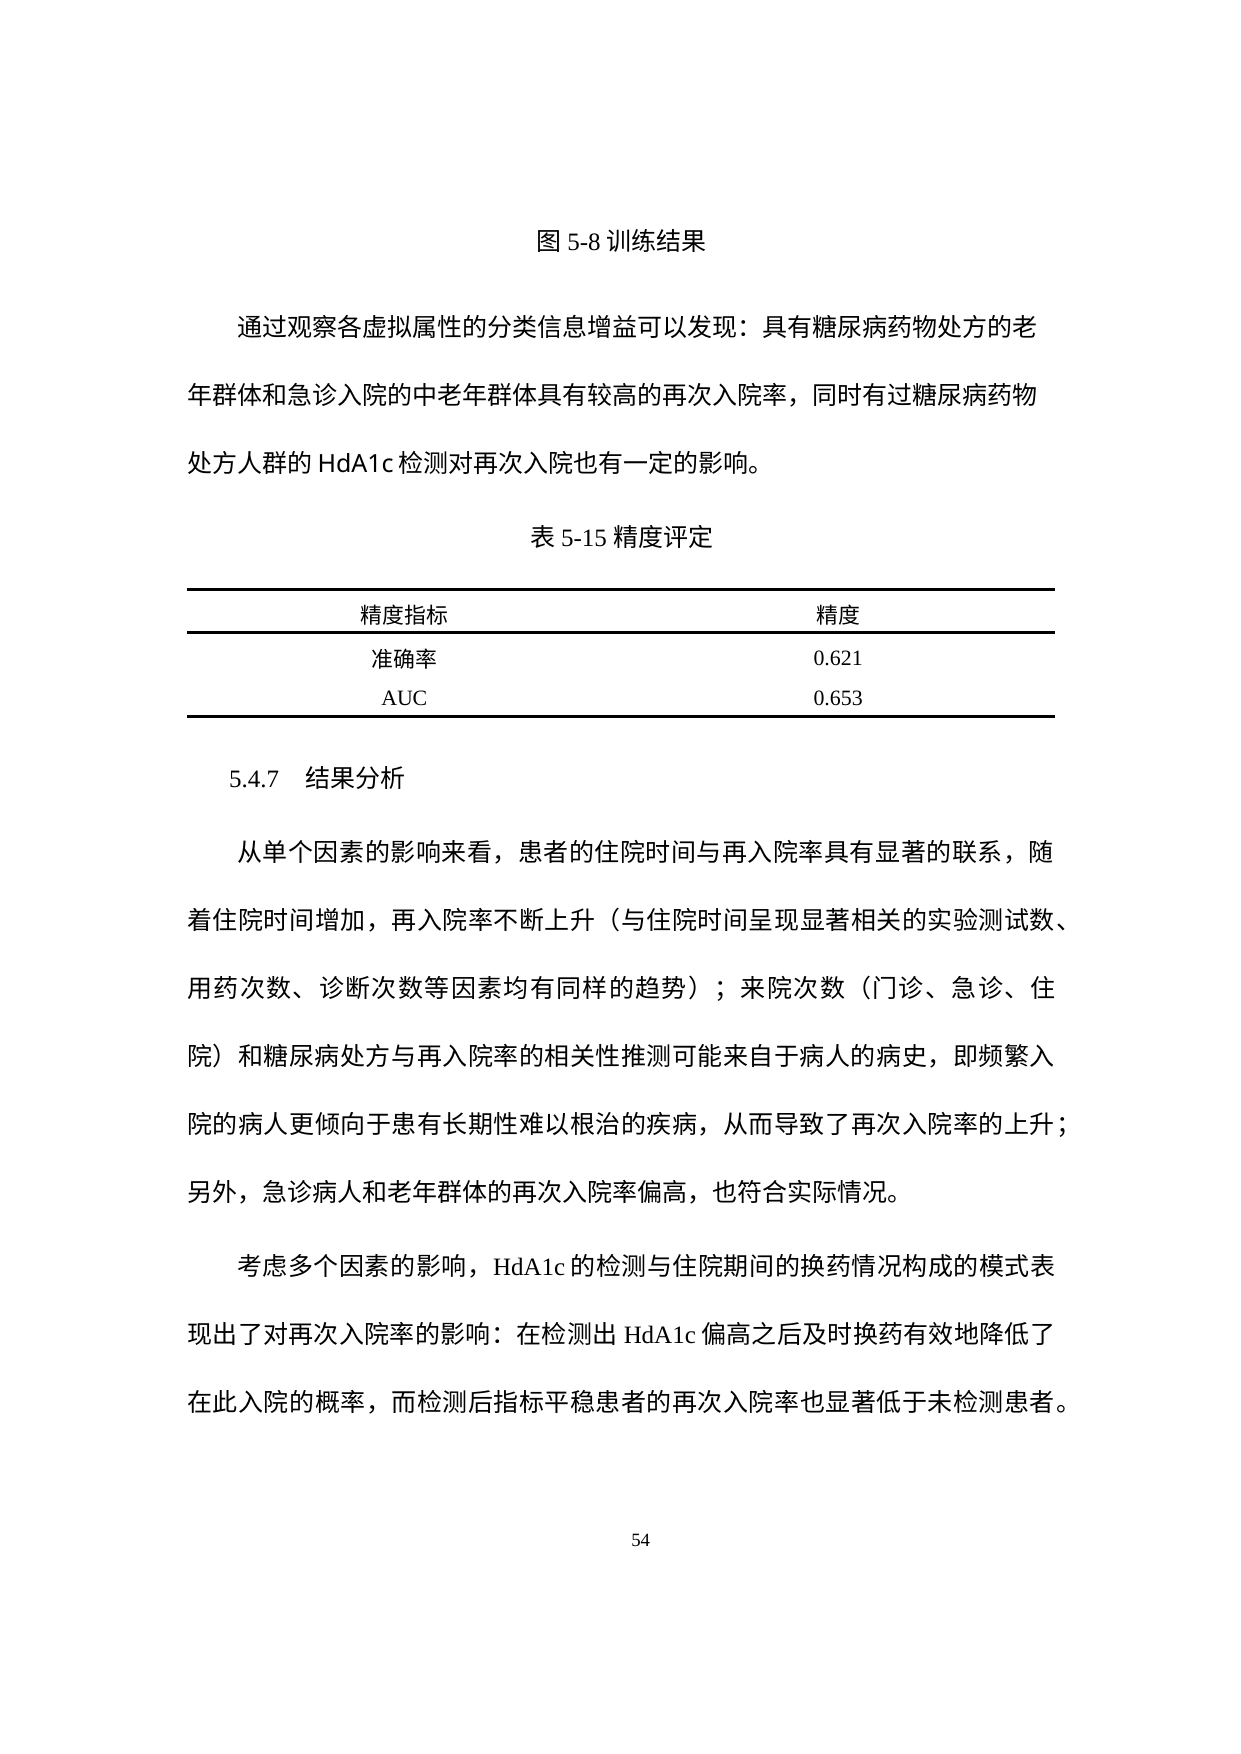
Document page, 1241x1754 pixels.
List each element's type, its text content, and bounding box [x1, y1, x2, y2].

subtitle 结果分析 [229, 743, 1056, 811]
text 表 5-15 精度评定 [187, 502, 1056, 570]
table_header 精度指标 [187, 591, 621, 631]
table_cell 0.621 [621, 634, 1055, 674]
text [187, 1231, 1056, 1434]
text 图 5-8 训练结果 [187, 206, 1056, 274]
text 通过观察各虚拟属性的分类信息增益可以发现：具有糖尿病药物处方的老年群体和急诊入院的中老年群体具有较高的再次入院率，同时有过糖尿病药物处方人群的HdA1c检测对再次入院也有一定的影响。 [187, 292, 1056, 496]
table_cell AUC [187, 675, 621, 715]
table_cell 准确率 [187, 634, 621, 674]
table_cell 0.653 [621, 675, 1055, 715]
table_header 精度 [621, 591, 1055, 631]
text 从单个因素的影响来看，患者的住院时间与再入院率具有显著的联系，随着住院时间增加，再入院率不断上升（与住院时间呈现显著相关的实验测试数、用药次数、诊断次数等因素均有同样的趋势）；来院次数（门诊、急诊、住院）和糖尿病处方与再入院率的相关性推测可能来自于病人的病史，即频繁入院的病人更倾向于患有长期性难以根治的疾病，从而导致了再次入院率的上升；另外，急诊病人和老年群体的再次入院率偏高，也符合实际情况。 [187, 817, 1056, 1224]
